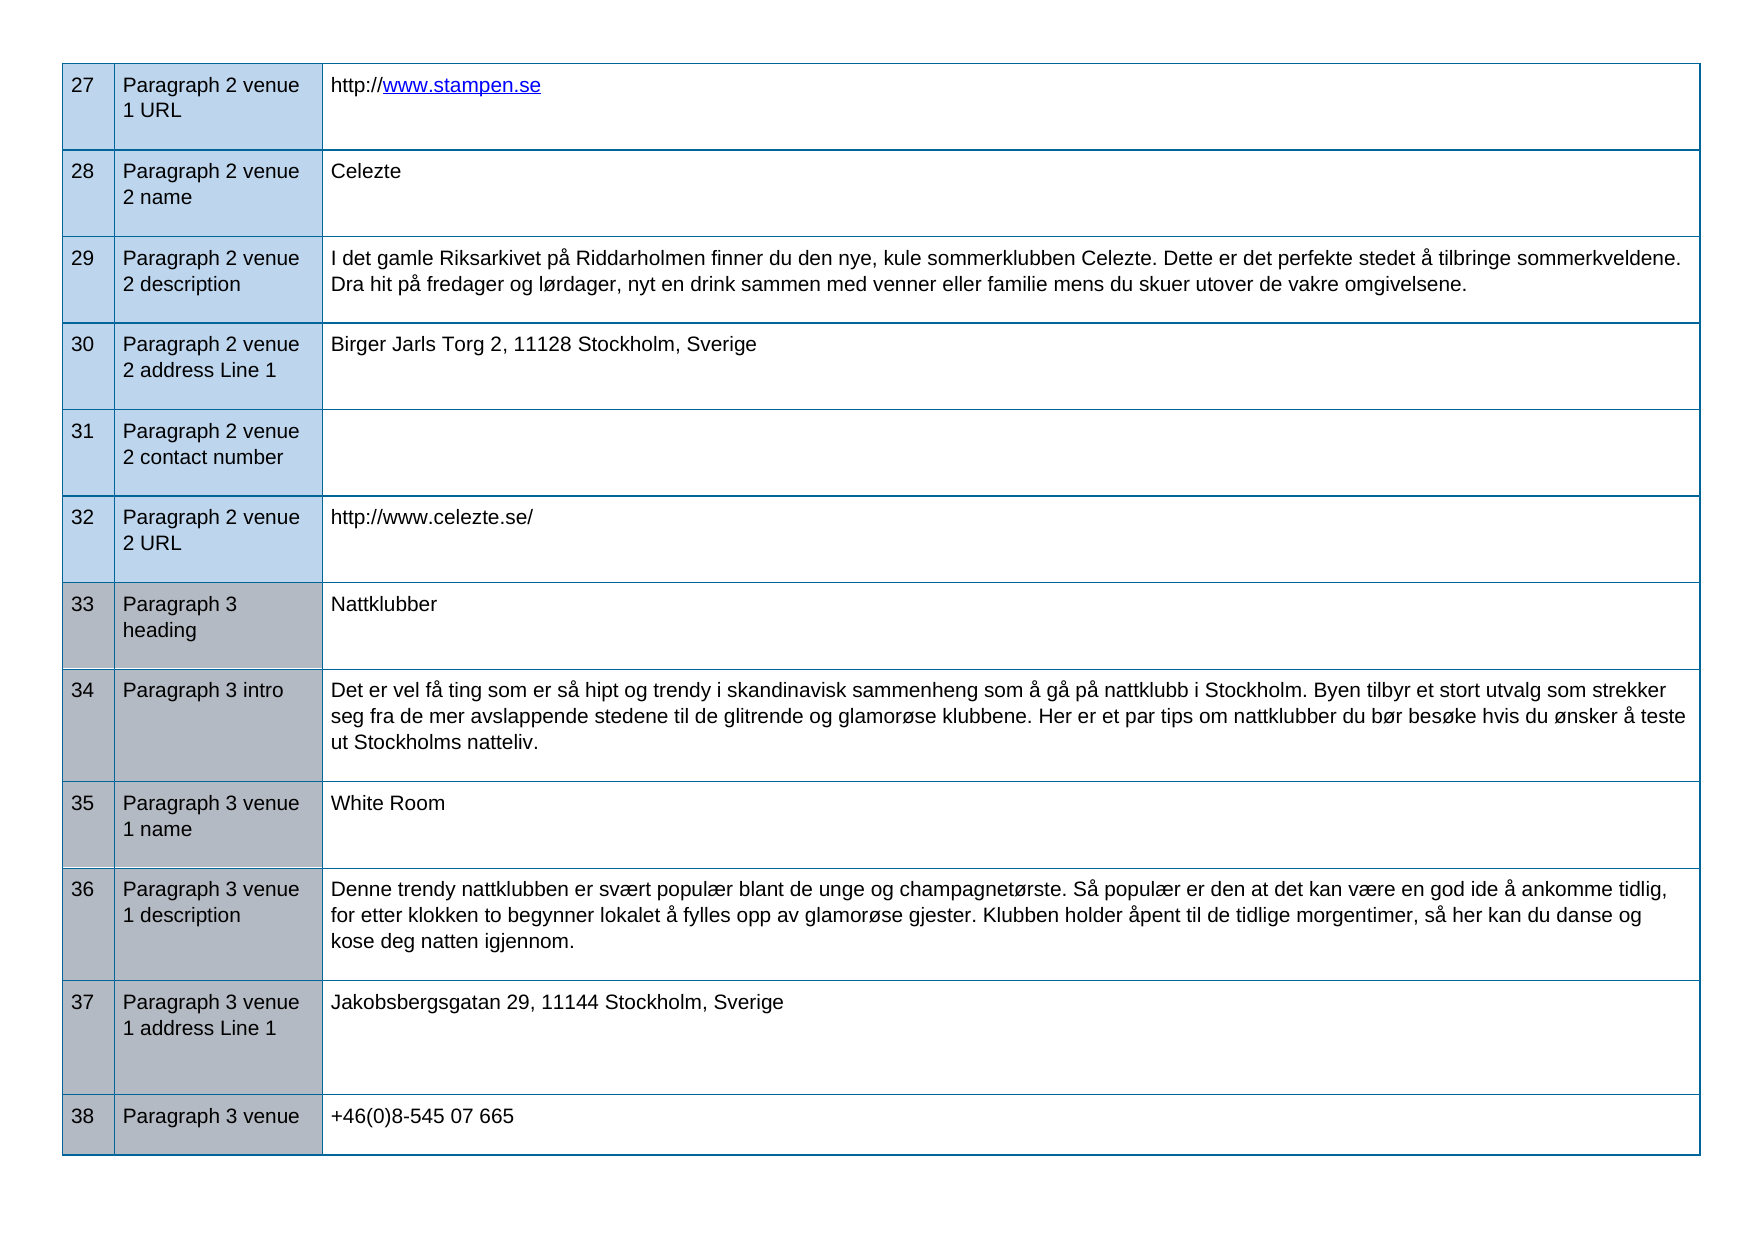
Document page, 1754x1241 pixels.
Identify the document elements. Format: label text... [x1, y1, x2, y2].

table_cell Paragraph 2 venue 2 contact number [115, 410, 322, 495]
table_cell 27 [63, 64, 114, 149]
table_cell Paragraph 2 venue 2 description [115, 237, 322, 322]
table_cell Paragraph 3 intro [115, 670, 322, 781]
table_cell 29 [63, 237, 114, 322]
table_cell Paragraph 3 heading [115, 583, 322, 668]
table_cell Paragraph 3 venue 1 name [115, 782, 322, 867]
table_cell http://www.stampen.se [323, 64, 1699, 149]
table_cell 36 [63, 869, 114, 980]
table_cell 35 [63, 782, 114, 867]
table_cell Paragraph 2 venue 2 URL [115, 497, 322, 582]
table_cell http://www.celezte.se/ [323, 497, 1699, 582]
table_cell Paragraph 3 venue 1 description [115, 869, 322, 980]
table_cell 34 [63, 670, 114, 781]
table_cell 33 [63, 583, 114, 668]
table_cell Denne trendy nattklubben er svært populær blant de unge og champagnetørste. Så populær er den at det kan være en god ide å ankomme tidlig, for etter klokken to begynner lokalet å fylles opp av glamorøse gjester. Klubben holder åpent til de tidlige morgentimer, så her kan du danse og kose deg natten igjennom. [323, 869, 1699, 980]
table_cell Paragraph 2 venue 2 name [115, 151, 322, 236]
table_cell Paragraph 2 venue 1 URL [115, 64, 322, 149]
table_cell 37 [63, 981, 114, 1094]
table_cell Paragraph 3 venue 1 address Line 1 [115, 981, 322, 1094]
table_cell 38 [63, 1095, 114, 1154]
table_cell 30 [63, 324, 114, 409]
table_cell Paragraph 2 venue 2 address Line 1 [115, 324, 322, 409]
table_cell I det gamle Riksarkivet på Riddarholmen finner du den nye, kule sommerklubben Celezte. Dette er det perfekte stedet å tilbringe sommerkveldene. Dra hit på fredager og lørdager, nyt en drink sammen med venner eller familie mens du skuer utover de vakre omgivelsene. [323, 237, 1699, 322]
table_cell Det er vel få ting som er så hipt og trendy i skandinavisk sammenheng som å gå på nattklubb i Stockholm. Byen tilbyr et stort utvalg som strekker seg fra de mer avslappende stedene til de glitrende og glamorøse klubbene. Her er et par tips om nattklubber du bør besøke hvis du ønsker å teste ut Stockholms natteliv. [323, 670, 1699, 781]
table_cell Nattklubber [323, 583, 1699, 668]
table_cell 32 [63, 497, 114, 582]
table_cell +46(0)8-545 07 665 [323, 1095, 1699, 1154]
table_cell [323, 410, 1699, 495]
table_cell 31 [63, 410, 114, 495]
table_cell Birger Jarls Torg 2, 11128 Stockholm, Sverige [323, 324, 1699, 409]
table_cell Jakobsbergsgatan 29, 11144 Stockholm, Sverige [323, 981, 1699, 1094]
table_cell White Room [323, 782, 1699, 867]
table_cell Celezte [323, 151, 1699, 236]
table_cell 28 [63, 151, 114, 236]
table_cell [115, 1095, 322, 1154]
